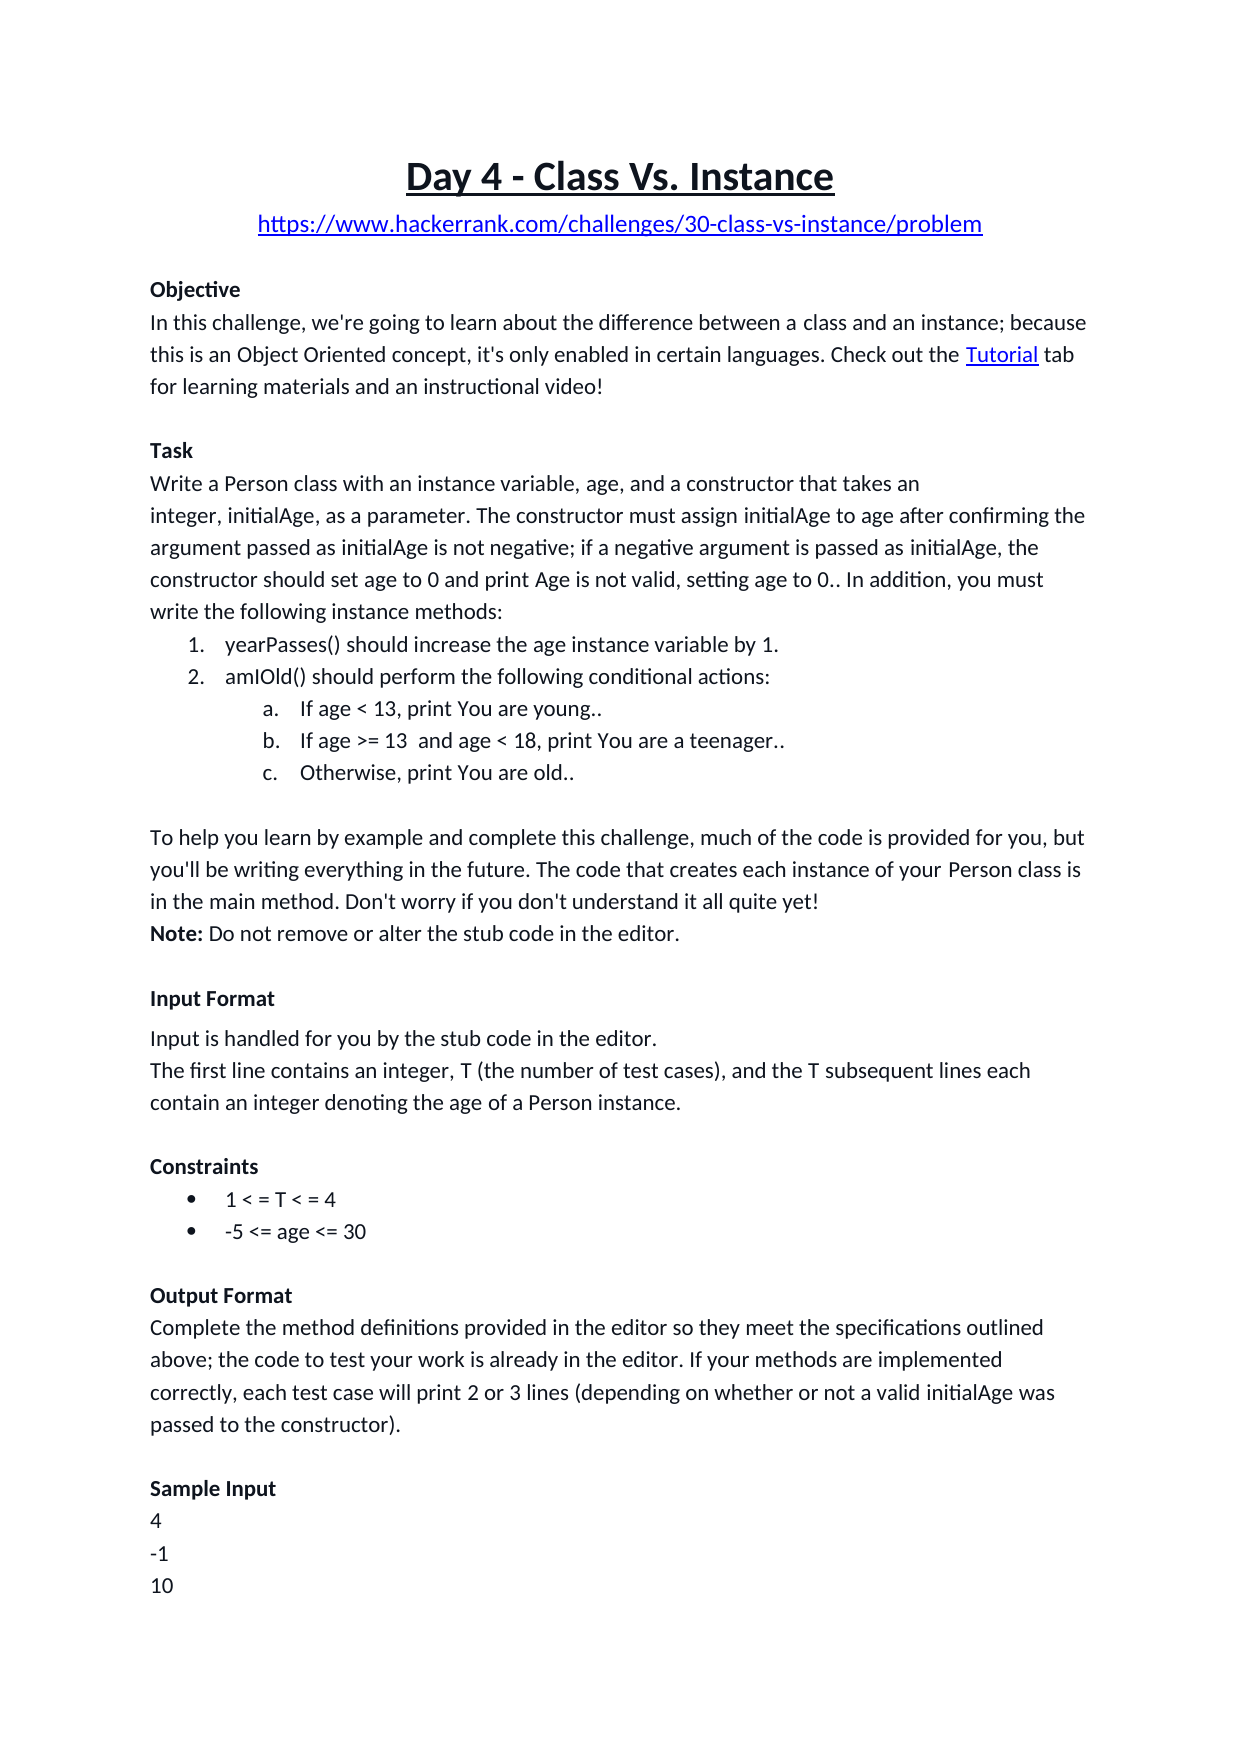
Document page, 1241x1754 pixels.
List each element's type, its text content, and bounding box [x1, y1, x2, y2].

text Day 4 - Class Vs. Instance [150, 150, 1090, 201]
text Input Format [150, 984, 1090, 1012]
list If age < 13, print You are young.. [262, 694, 1090, 722]
text Output Format [150, 1281, 1090, 1309]
text Sample Input [150, 1474, 1090, 1502]
text Input is handled for you by the stub code in the editor. [150, 1024, 1090, 1052]
text https://www.hackerrank.com/challenges/30-class-vs-instance/problem [150, 208, 1090, 239]
list amIOld() should perform the following conditional actions: [187, 662, 1090, 690]
list Otherwise, print You are old.. [262, 758, 1090, 786]
list yearPasses() should increase the age instance variable by 1. [187, 630, 1090, 658]
list -5 <= age <= 30 [187, 1217, 1090, 1245]
text Task Write a Person class with an instance variable, age, and a constructor that takes an integer, initialAge, as a parameter. The constructor must assign initialAge to age after confirming the argument passed as initialAge is not negative; if a negative argument is passed as initialAge, the constructor should set age to 0 and print Age is not valid, setting age to 0.. In addition, you must write the following instance methods: [150, 437, 1090, 626]
text Constraints [150, 1152, 1090, 1181]
text To help you learn by example and complete this challenge, much of the code is provided for you, but you'll be writing everything in the future. The code that creates each instance of your Person class is in the main method. Don't worry if you don't understand it all quite yet! [150, 823, 1090, 915]
text Objective In this challenge, we're going to learn about the difference between a class and an instance; because this is an Object Oriented concept, it's only enabled in certain languages. Check out the Tutorial tab for learning materials and an instructional video! [150, 276, 1090, 400]
list 1 < = T < = 4 [187, 1185, 1090, 1213]
text Note: Do not remove or alter the stub code in the editor. [150, 919, 1090, 947]
text -1 [150, 1539, 1090, 1567]
text The first line contains an integer, T (the number of test cases), and the T subsequent lines each contain an integer denoting the age of a Person instance. [150, 1056, 1090, 1116]
list If age >= 13 and age < 18, print You are a teenager.. [262, 726, 1090, 754]
text 4 [150, 1507, 1090, 1534]
text 10 [150, 1571, 1090, 1599]
text Complete the method definitions provided in the editor so they meet the specifications outlined above; the code to test your work is already in the editor. If your methods are implemented correctly, each test case will print 2 or 3 lines (depending on whether or not a valid initialAge was passed to the constructor). [150, 1313, 1090, 1438]
